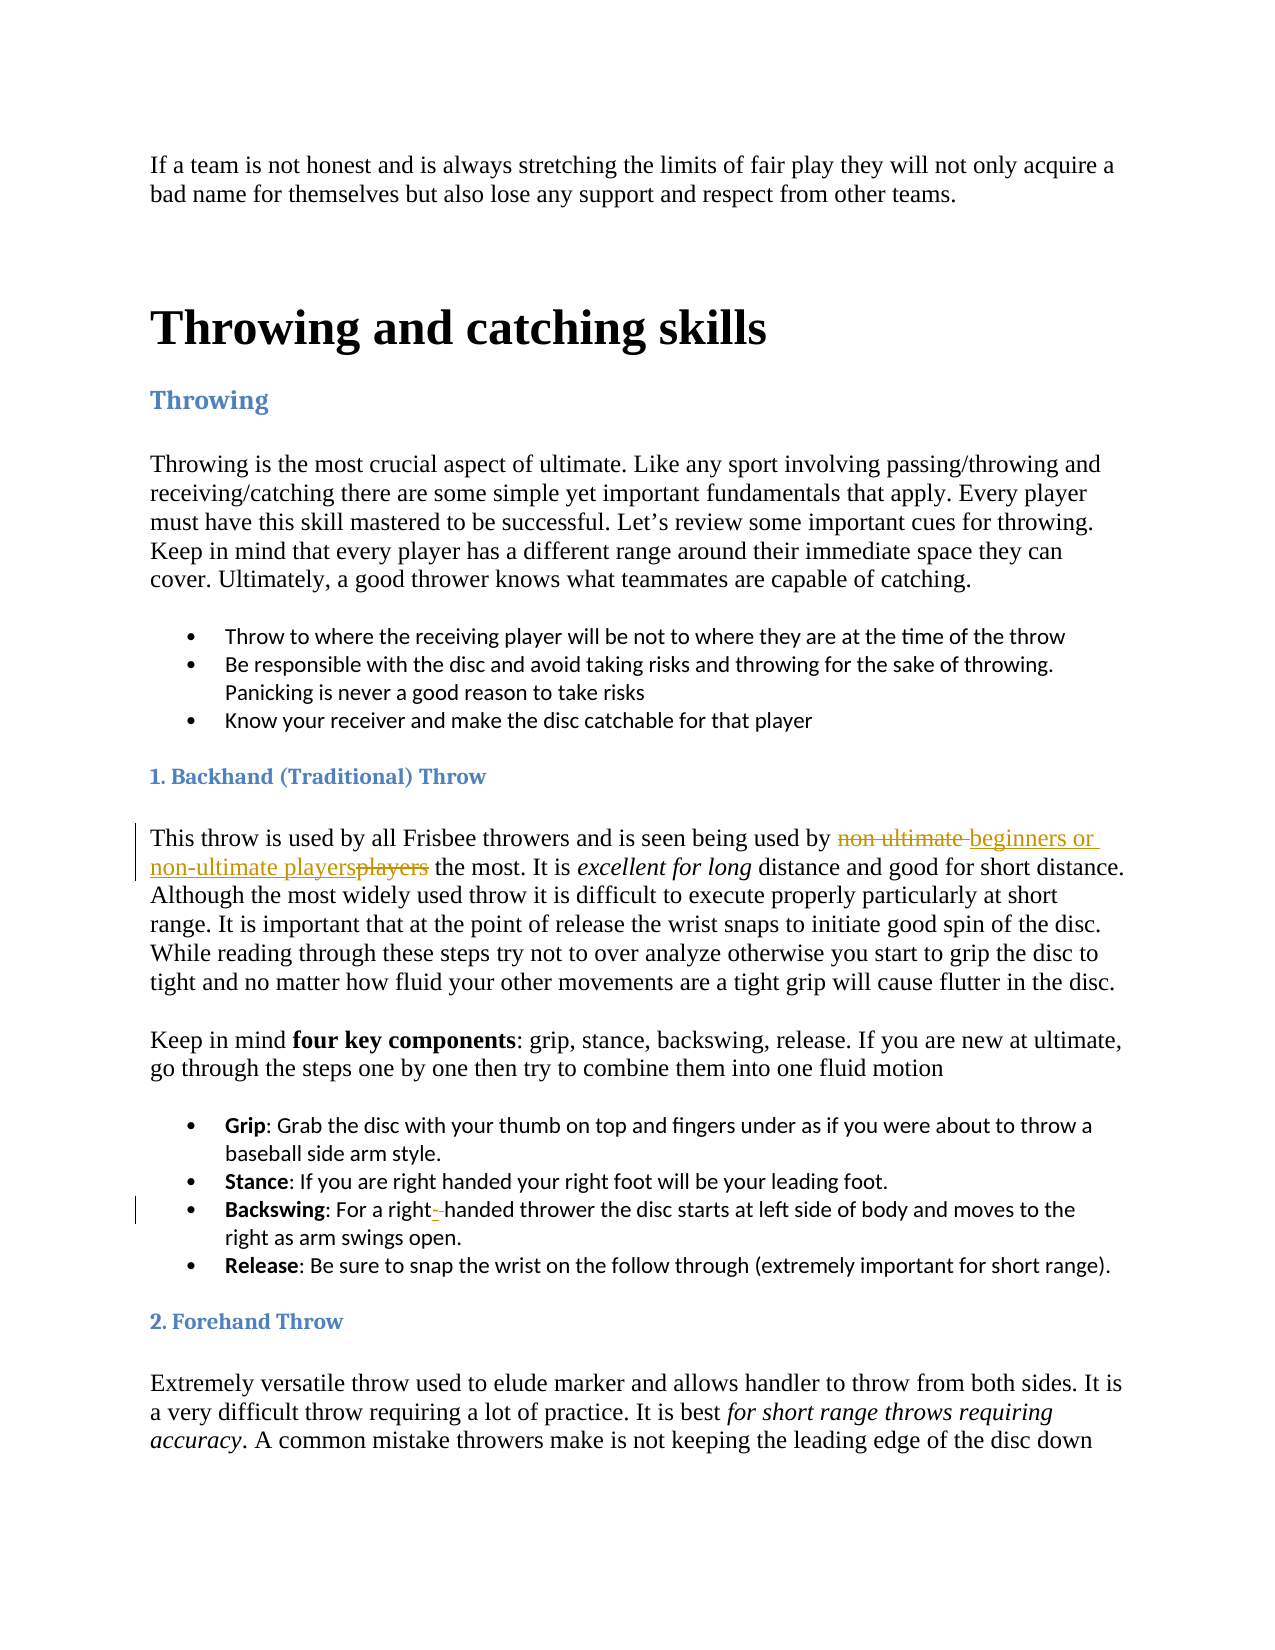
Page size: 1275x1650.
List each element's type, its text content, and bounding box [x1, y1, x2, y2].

list Backswing: For a righthanded thrower the disc starts at left side of body and moves to the right as arm swings open. [187, 1196, 1125, 1252]
subtitle Throwing and catching skills [150, 298, 1125, 356]
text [150, 150, 1125, 207]
list Release: Be sure to snap the wrist on the follow through (extremely important for short range). [187, 1252, 1125, 1279]
list Grip: Grab the disc with your thumb on top and fingers under as if you were about to throw a baseball side arm style. [187, 1111, 1125, 1167]
list Throw to where the receiving player will be not to where they are at the time of the throw [187, 622, 1125, 651]
list Be responsible with the disc and avoid taking risks and throwing for the sake of throwing. Panicking is never a good reason to take risks [187, 651, 1125, 707]
list Know your receiver and make the disc catchable for that player [187, 707, 1125, 734]
text This throw is used by all Frisbee throwers and is seen being used by the most. It is excellent for long distance and good for short distance. Although the most widely used throw it is difficult to execute properly particularly at short range. It is important that at the point of release the wrist snaps to initiate good spin of the disc. While reading through these steps try not to over analyze otherwise you start to grip the disc to tight and no matter how fluid your other movements are a tight grip will cause flutter in the disc. [150, 823, 1125, 996]
subtitle 2. Forehand Throw [150, 1309, 1125, 1335]
text Throwing is the most crucial aspect of ultimate. Like any sport involving passing/throwing and receiving/catching there are some simple yet important fundamentals that apply. Every player must have this skill mastered to be successful. Let’s review some important cues for throwing. Keep in mind that every player has a different range around their immediate space they can cover. Ultimately, a good thrower knows what teammates are capable of catching. [150, 449, 1125, 593]
subtitle 1. Backhand (Traditional) Throw [150, 764, 1125, 790]
text Keep in mind four key components: grip, stance, backswing, release. If you are new at ultimate, go through the steps one by one then try to combine them into one fluid motion [150, 1025, 1125, 1082]
list Stance: If you are right handed your right foot will be your leading foot. [187, 1167, 1125, 1196]
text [150, 1368, 1125, 1454]
subtitle Throwing [150, 385, 1125, 416]
